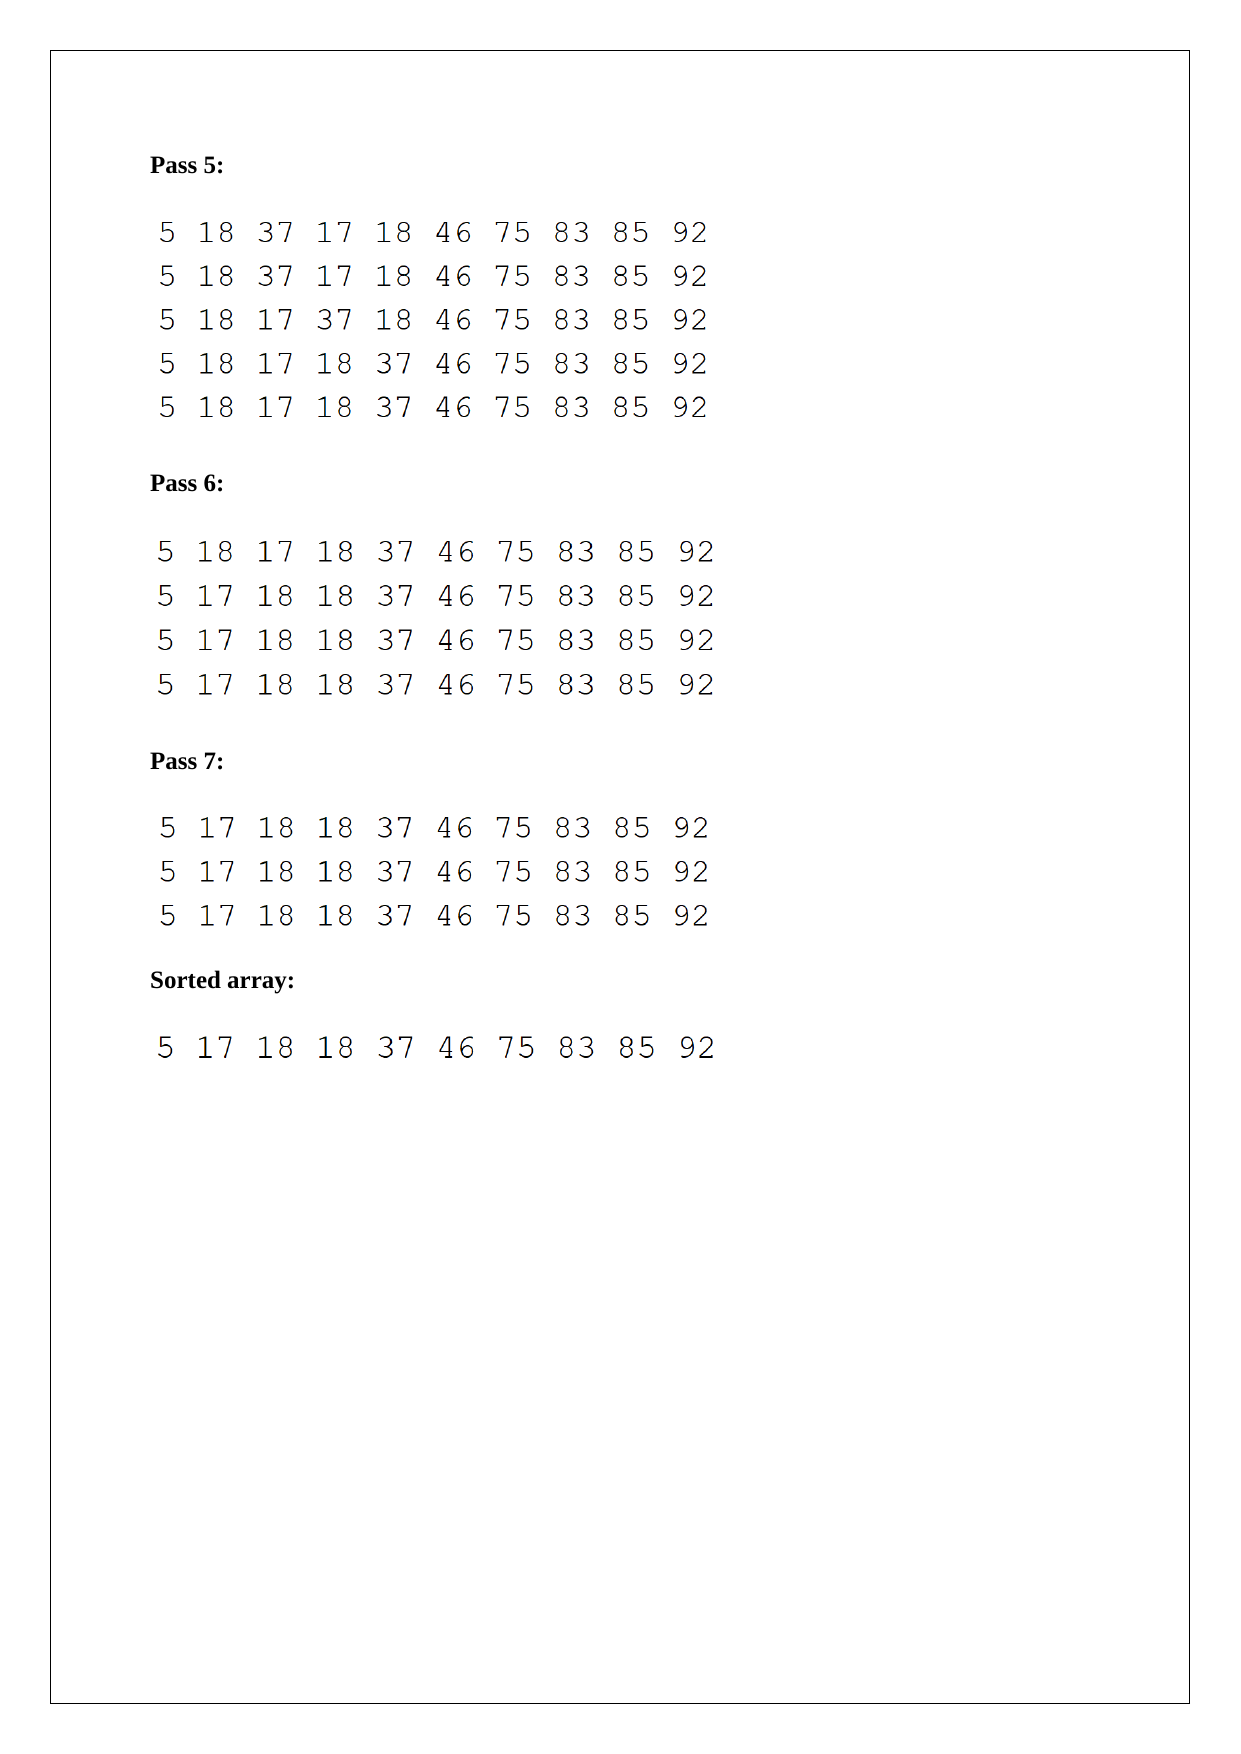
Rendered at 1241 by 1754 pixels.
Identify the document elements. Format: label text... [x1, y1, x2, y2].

text Sorted array: [150, 965, 1090, 994]
picture [150, 526, 723, 717]
text Pass 6: [150, 468, 1090, 497]
picture [150, 207, 723, 440]
picture [150, 803, 723, 936]
text Pass 7: [150, 746, 1090, 775]
picture [150, 1022, 723, 1068]
text Pass 5: [150, 150, 1090, 179]
